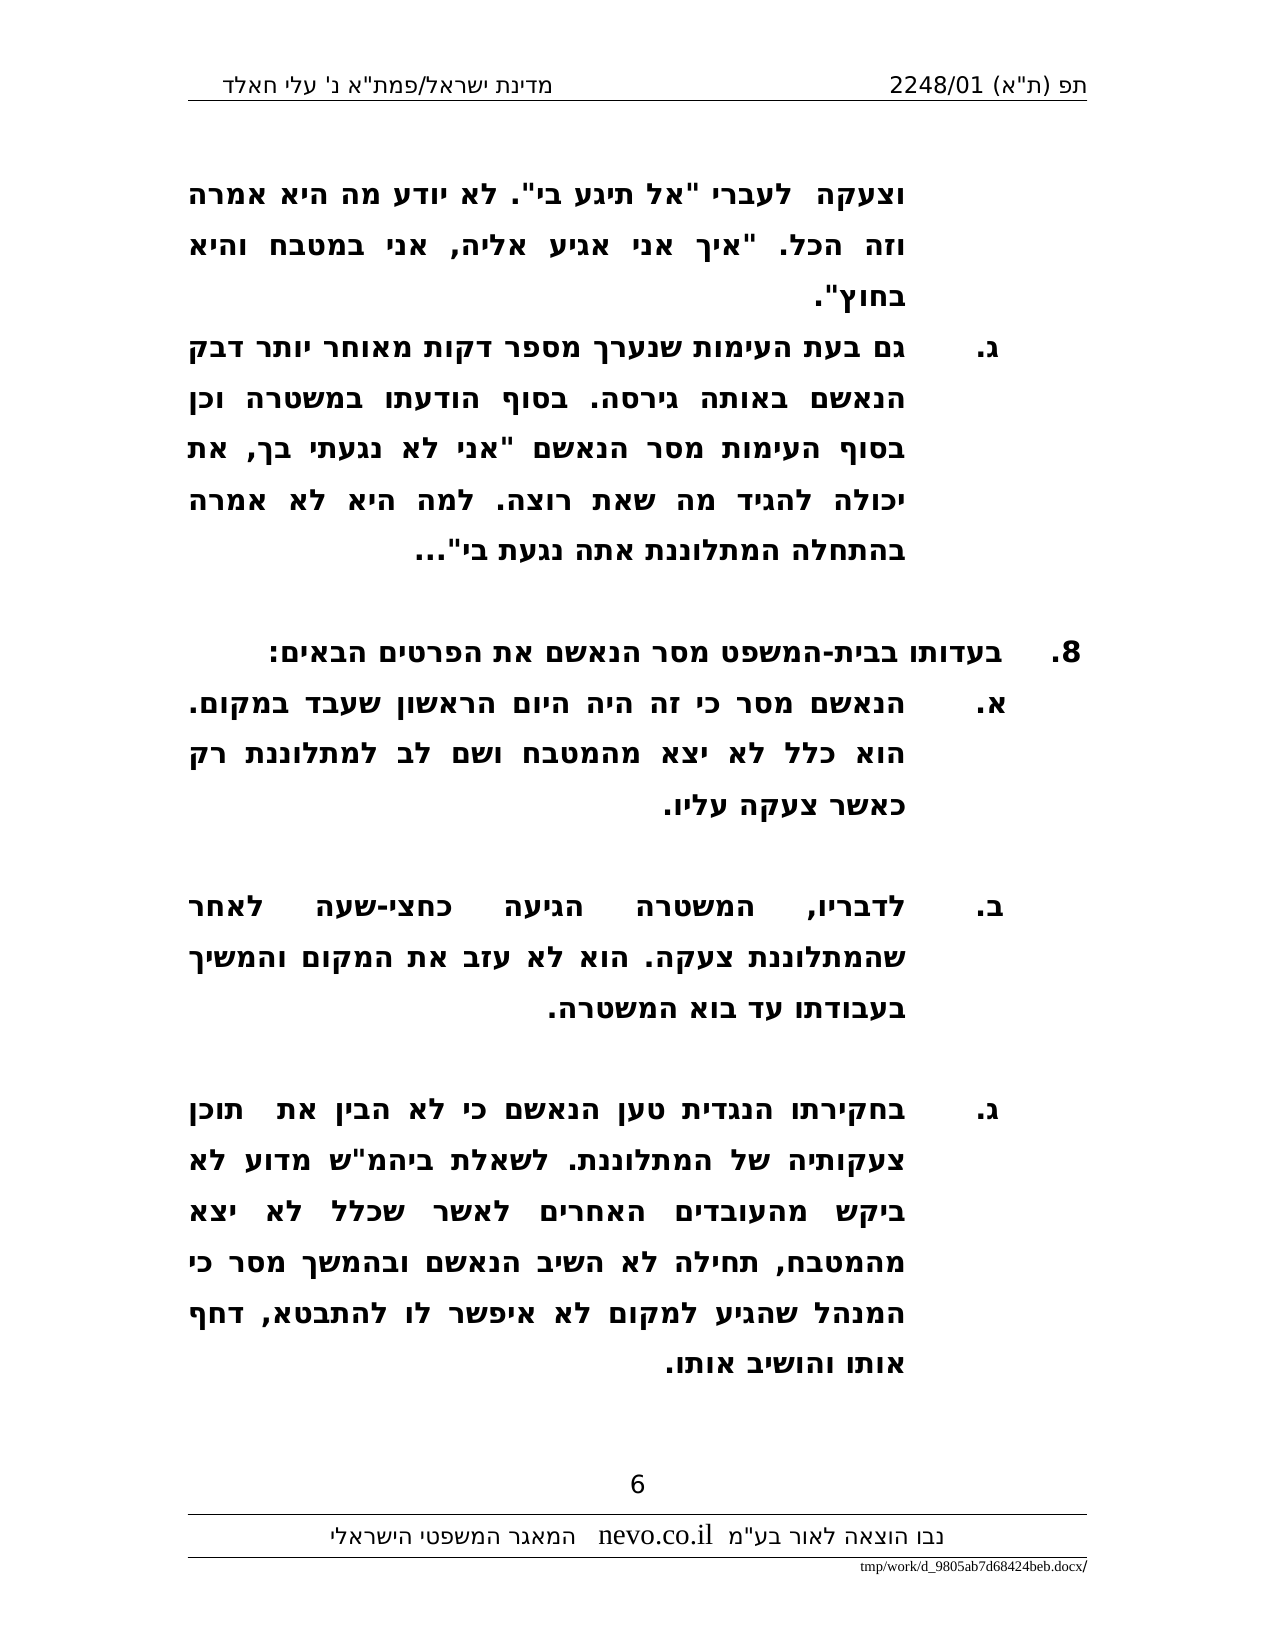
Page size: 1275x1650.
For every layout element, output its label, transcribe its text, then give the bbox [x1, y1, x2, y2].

list בחקירתו הנגדית טען הנאשם כי לא הבין את תוכן צעקותיה של המתלוננת. לשאלת ביהמ"ש מדוע לא ביקש מהעובדים האחרים לאשר שכלל לא יצא מהמטבח, תחילה לא השיב הנאשם ובהמשך מסר כי המנהל שהגיע למקום לא איפשר לו להתבטא, דחף אותו והושיב אותו. [187, 1092, 975, 1381]
list לדבריו, המשטרה הגיעה כחצי-שעה לאחר שהמתלוננת צעקה. הוא לא עזב את המקום והמשיך בעבודתו עד בוא המשטרה. [187, 889, 975, 1025]
list הנאשם מסר כי זה היה היום הראשון שעבד במקום. הוא כלל לא יצא מהמטבח ושם לב למתלוננת רק כאשר צעקה עליו. [187, 686, 975, 822]
list גם בעת העימות שנערך מספר דקות מאוחר יותר דבק הנאשם באותה גירסה. בסוף הודעתו במשטרה וכן בסוף העימות מסר הנאשם "אני לא נגעתי בך, את יכולה להגיד מה שאת רוצה. למה היא לא אמרה בהתחלה המתלוננת אתה נגעת בי"...ב [187, 330, 975, 568]
list בעדותו בבית-המשפט מסר הנאשם את הפרטים הבאים: [187, 635, 1050, 669]
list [187, 177, 975, 313]
